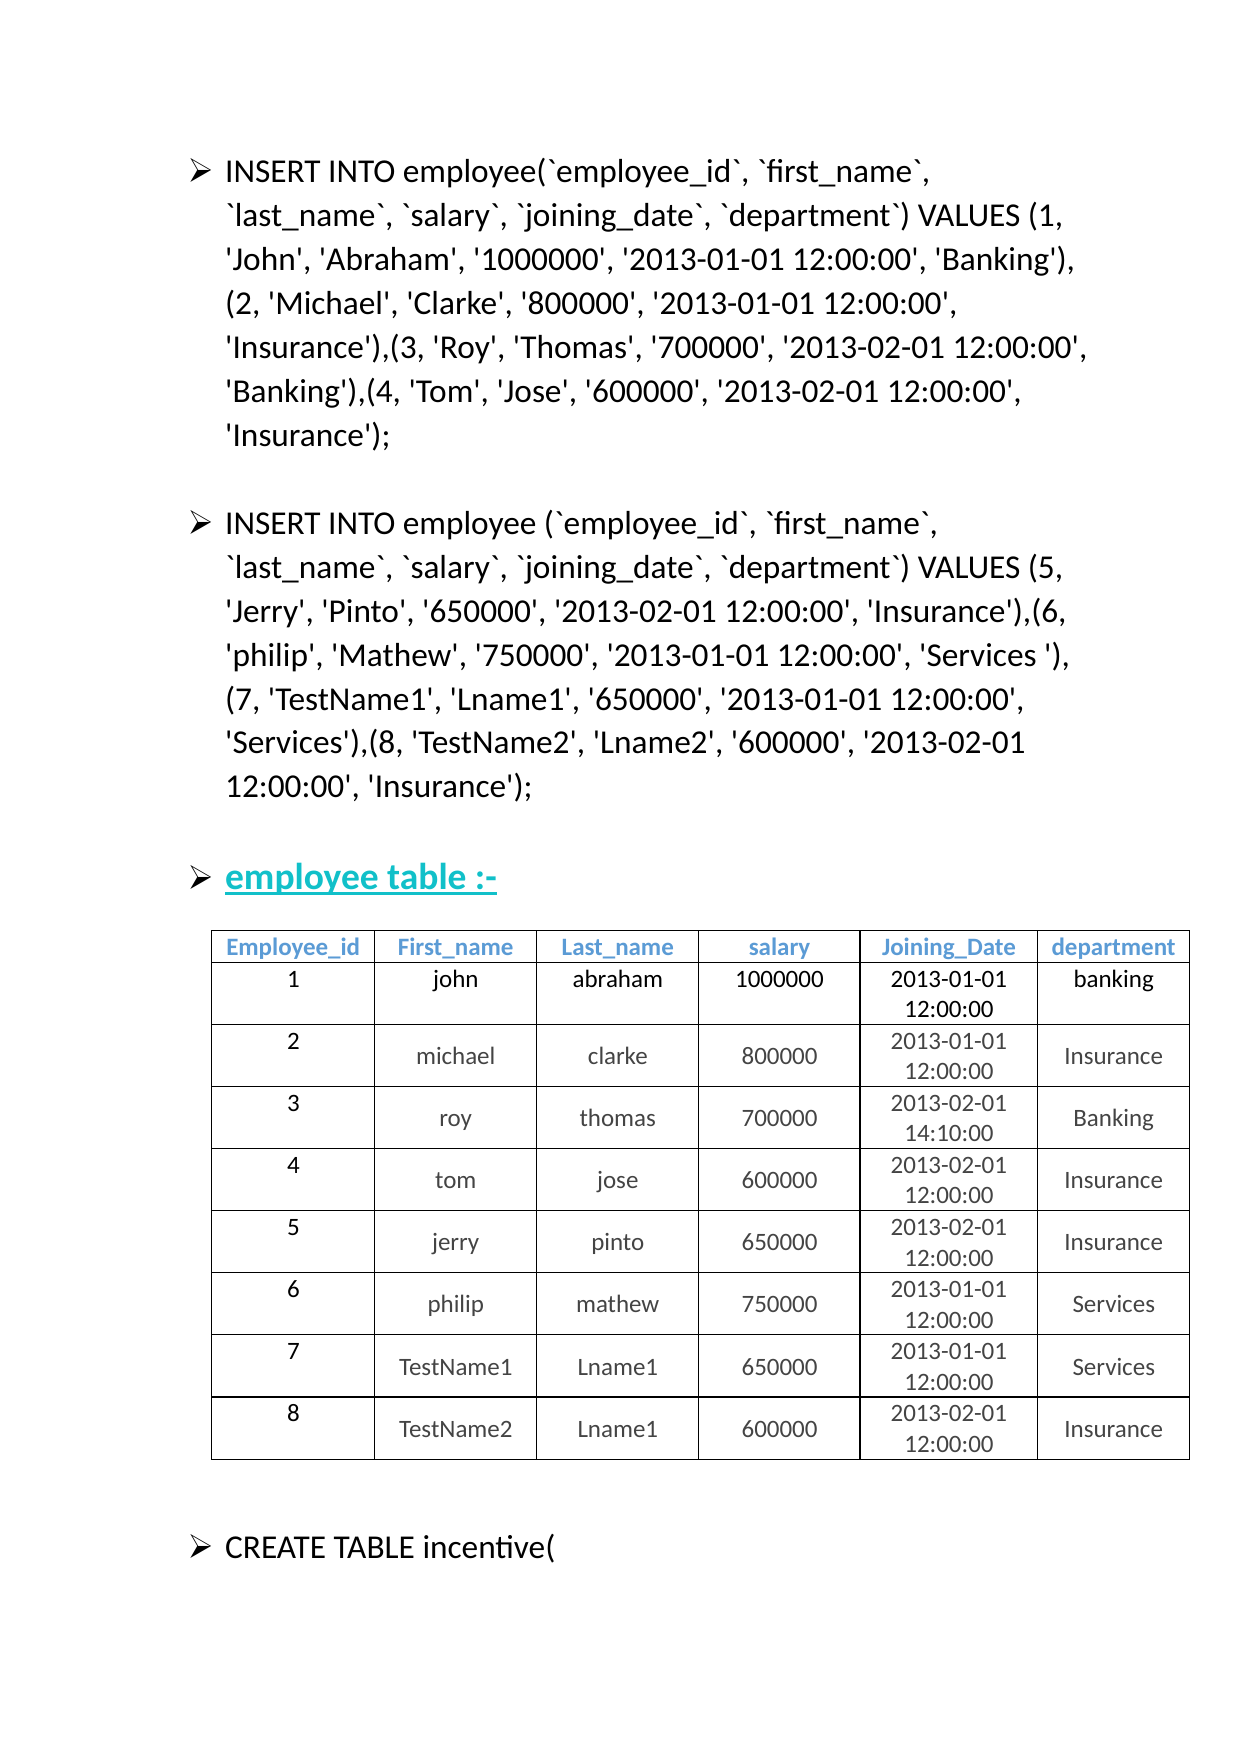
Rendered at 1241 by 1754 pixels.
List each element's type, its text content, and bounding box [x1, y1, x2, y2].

table_cell michael [375, 1025, 536, 1086]
list INSERT INTO employee(`employee_id`, `first_name`, `last_name`, `salary`, `joining_date`, `department`) VALUES (1, 'John', 'Abraham', '1000000', '2013-01-01 12:00:00', 'Banking'),(2, 'Michael', 'Clarke', '800000', '2013-01-01 12:00:00', 'Insurance'),(3, 'Roy', 'Thomas', '700000', '2013-02-01 12:00:00', 'Banking'),(4, 'Tom', 'Jose', '600000', '2013-02-01 12:00:00', 'Insurance'); [187, 150, 1090, 454]
table_cell jose [537, 1149, 698, 1210]
table_cell 5 [212, 1211, 374, 1272]
table_cell abraham [537, 963, 698, 1024]
table_cell mathew [537, 1273, 698, 1334]
table_cell john [375, 963, 536, 1024]
table_cell 1000000 [699, 963, 859, 1024]
table_cell philip [375, 1273, 536, 1334]
table_cell Services [1038, 1335, 1189, 1396]
table_cell 1 [212, 963, 374, 1024]
table_cell Insurance [1038, 1025, 1189, 1086]
table_cell banking [1038, 963, 1189, 1024]
table_header Employee_id [212, 931, 374, 962]
table_cell 3 [212, 1087, 374, 1148]
table_cell 7 [212, 1335, 374, 1396]
table_cell 8 [212, 1398, 374, 1458]
table_cell 2013-01-01 12:00:00 [861, 1335, 1037, 1396]
table_cell tom [375, 1149, 536, 1210]
table_cell Lname1 [537, 1335, 698, 1396]
table_header Joining_Date [861, 931, 1037, 962]
table_cell roy [375, 1087, 536, 1148]
table_cell 2013-01-01 12:00:00 [861, 1025, 1037, 1086]
table_cell pinto [537, 1211, 698, 1272]
table_cell Services [1038, 1273, 1189, 1334]
table_header department [1038, 931, 1189, 962]
table_cell Insurance [1038, 1398, 1189, 1458]
table_cell 2013-02-01 12:00:00 [861, 1211, 1037, 1272]
table_header salary [699, 931, 859, 962]
table_cell 650000 [699, 1211, 859, 1272]
table_cell thomas [537, 1087, 698, 1148]
table_header First_name [375, 931, 536, 962]
table_cell jerry [375, 1211, 536, 1272]
table_cell 800000 [699, 1025, 859, 1086]
table_cell 750000 [699, 1273, 859, 1334]
table_cell 6 [212, 1273, 374, 1334]
table_cell Banking [1038, 1087, 1189, 1148]
table_cell Insurance [1038, 1149, 1189, 1210]
table_cell 2013-02-01 14:10:00 [861, 1087, 1037, 1148]
table_cell 2013-01-01 12:00:00 [861, 963, 1037, 1024]
table_cell Lname1 [537, 1398, 698, 1458]
list CREATE TABLE incentive( [187, 1526, 1090, 1566]
table_cell 2013-02-01 12:00:00 [861, 1398, 1037, 1458]
table_cell 2 [212, 1025, 374, 1086]
table_cell 700000 [699, 1087, 859, 1148]
table_cell 4 [212, 1149, 374, 1210]
table_cell 2013-01-01 12:00:00 [861, 1273, 1037, 1334]
table_cell 600000 [699, 1398, 859, 1458]
table_cell TestName1 [375, 1335, 536, 1396]
list employee table :- [187, 853, 1090, 899]
table_cell TestName2 [375, 1398, 536, 1458]
table_cell 650000 [699, 1335, 859, 1396]
table_cell clarke [537, 1025, 698, 1086]
table_cell Insurance [1038, 1211, 1189, 1272]
table_header Last_name [537, 931, 698, 962]
list INSERT INTO employee (`employee_id`, `first_name`, `last_name`, `salary`, `joining_date`, `department`) VALUES (5, 'Jerry', 'Pinto', '650000', '2013-02-01 12:00:00', 'Insurance'),(6, 'philip', 'Mathew', '750000', '2013-01-01 12:00:00', 'Services '),(7, 'TestName1', 'Lname1', '650000', '2013-01-01 12:00:00', 'Services'),(8, 'TestName2', 'Lname2', '600000', '2013-02-01 12:00:00', 'Insurance'); [187, 502, 1090, 806]
table_cell 600000 [699, 1149, 859, 1210]
table_cell 2013-02-01 12:00:00 [861, 1149, 1037, 1210]
